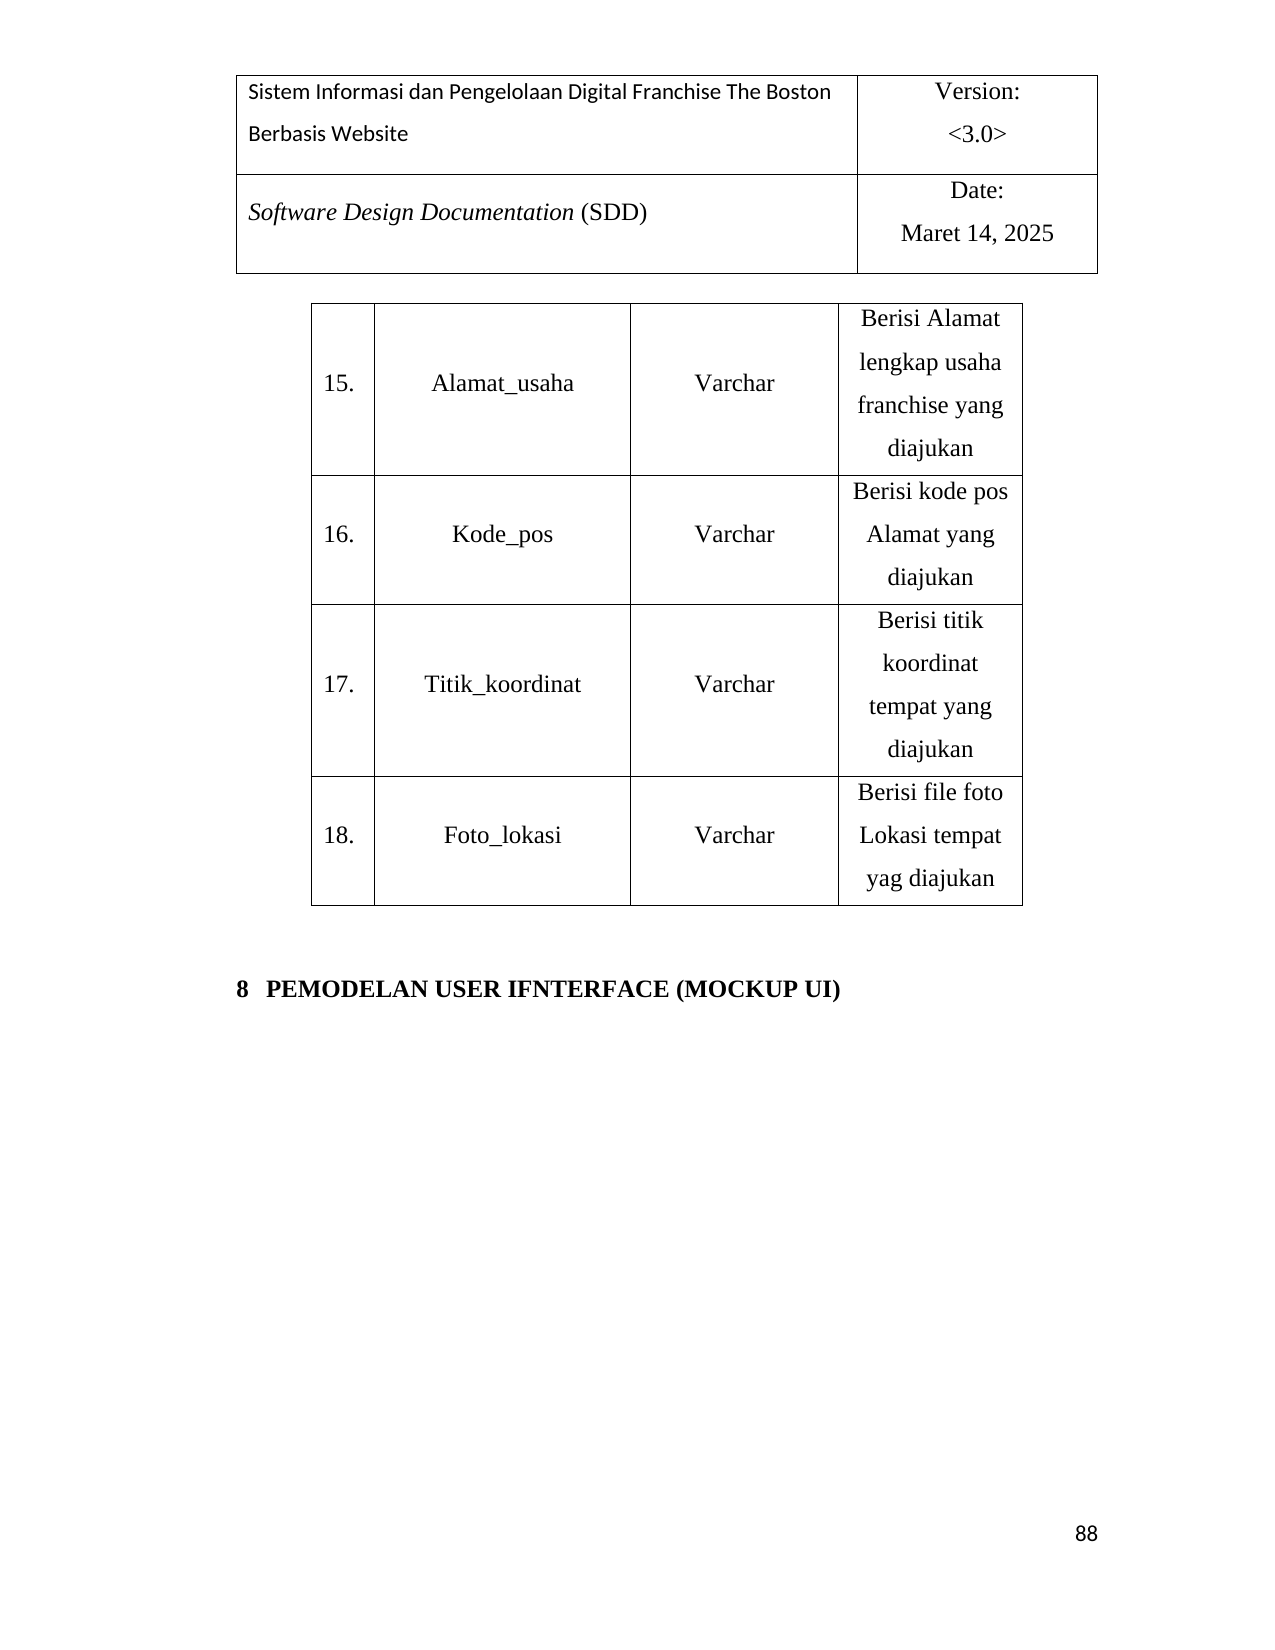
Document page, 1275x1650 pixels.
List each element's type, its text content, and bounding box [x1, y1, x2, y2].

table_cell 18. [312, 777, 374, 905]
table_cell 17. [312, 605, 374, 776]
table_cell Berisi kode pos Alamat yang diajukan [839, 476, 1022, 604]
table_cell Varchar [631, 777, 838, 905]
table_cell Varchar [631, 476, 838, 604]
table_cell 16. [312, 476, 374, 604]
table_cell 15. [312, 304, 374, 475]
table_cell Berisi file foto Lokasi tempat yag diajukan [839, 777, 1022, 905]
table_cell Varchar [631, 304, 838, 475]
table_cell Titik_koordinat [375, 605, 630, 776]
table_cell Berisi titik koordinat tempat yang diajukan [839, 605, 1022, 776]
table_cell Berisi Alamat lengkap usaha franchise yang diajukan [839, 304, 1022, 475]
table_cell Varchar [631, 605, 838, 776]
table_cell Kode_pos [375, 476, 630, 604]
subtitle PEMODELAN USER IFNTERFACE (MOCKUP UI) [236, 974, 1098, 1003]
table_cell Alamat_usaha [375, 304, 630, 475]
table_cell Foto_lokasi [375, 777, 630, 905]
